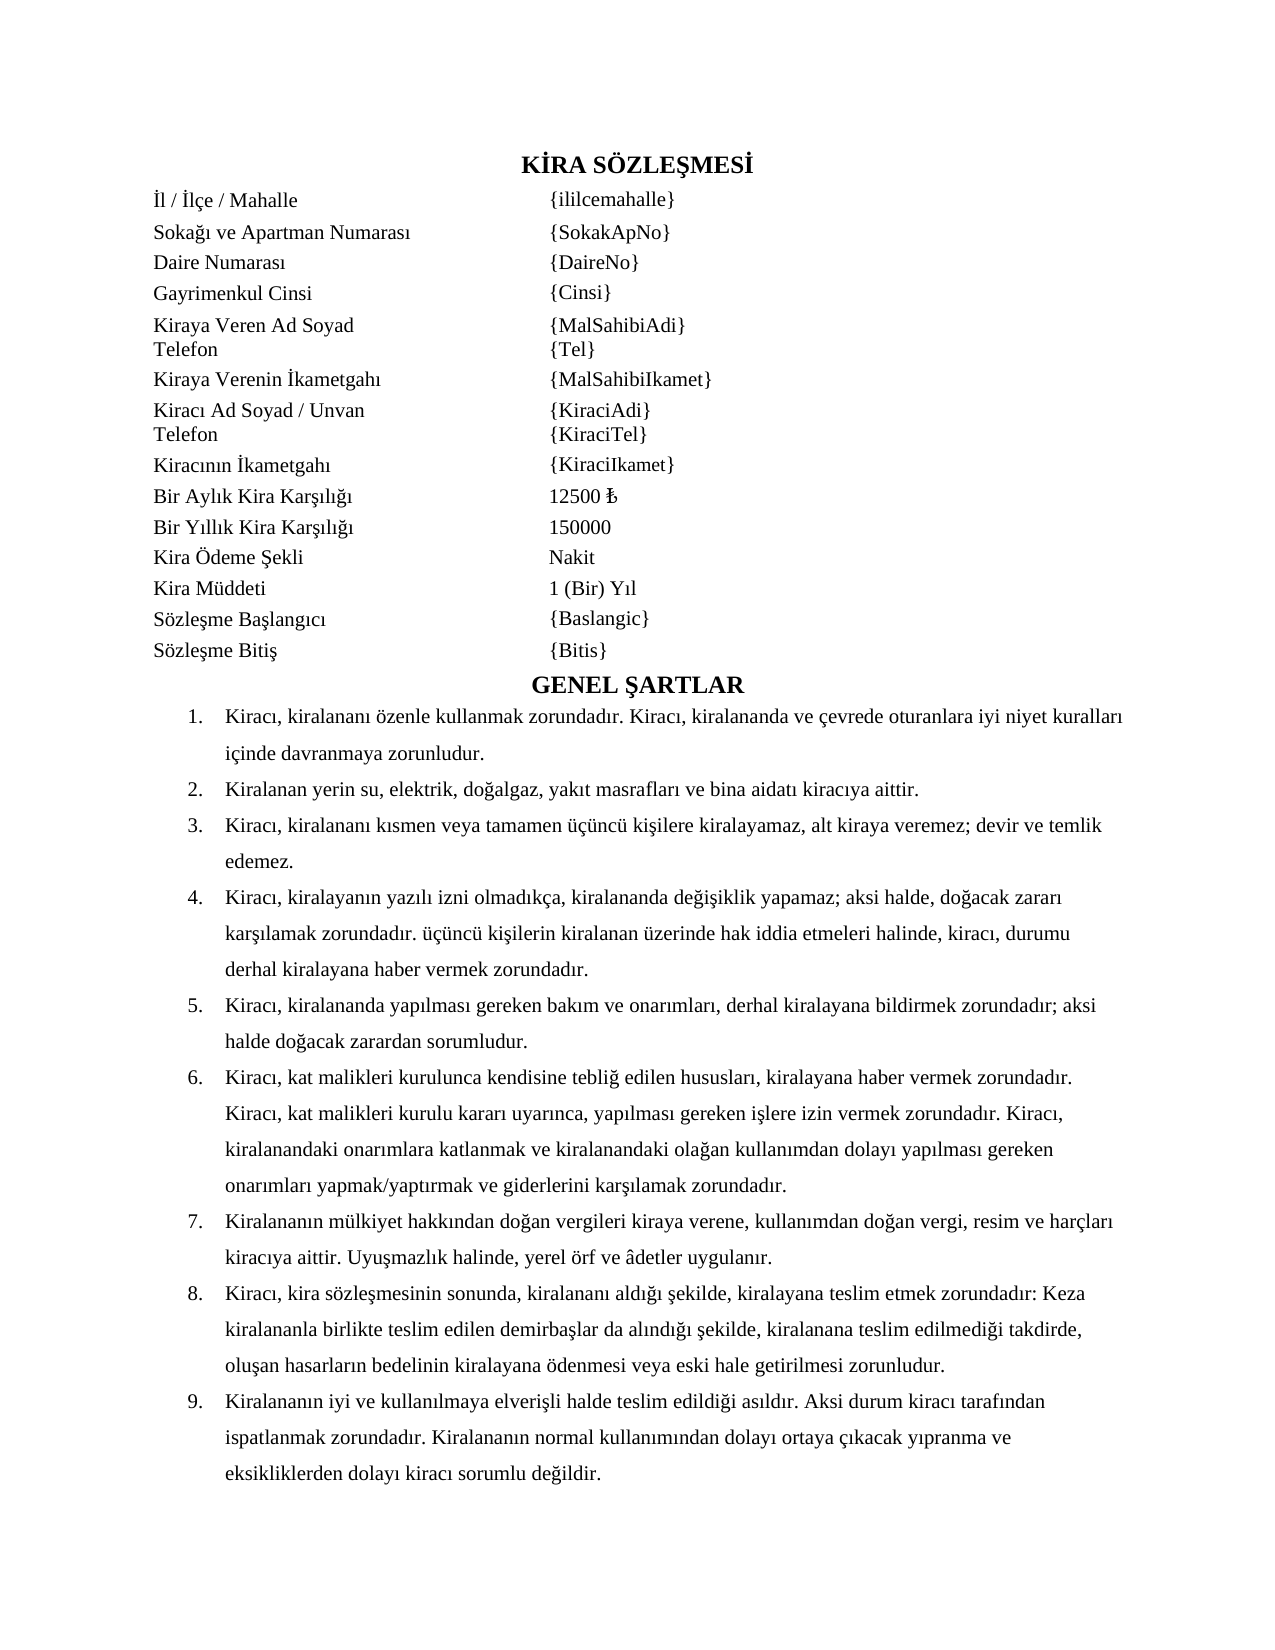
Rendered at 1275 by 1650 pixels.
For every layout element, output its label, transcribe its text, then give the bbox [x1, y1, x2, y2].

list Kiralanan yerin su, elektrik, doğalgaz, yakıt masrafları ve bina aidatı kiracıya aittir. [187, 777, 1125, 801]
table_cell 150000 [545, 512, 953, 542]
list Kiralananın iyi ve kullanılmaya elverişli halde teslim edildiği asıldır. Aksi durum kiracı tarafından ispatlanmak zorundadır. Kiralananın normal kullanımından dolayı ortaya çıkacak yıpranma ve eksikliklerden dolayı kiracı sorumlu değildir. [187, 1389, 1125, 1485]
list Kiracı, kiralananı kısmen veya tamamen üçüncü kişilere kiralayamaz, alt kiraya veremez; devir ve temlik edemez. [187, 813, 1125, 873]
list Kiracı, kat malikleri kurulunca kendisine tebliğ edilen hususları, kiralayana haber vermek zorundadır. Kiracı, kat malikleri kurulu kararı uyarınca, yapılması gereken işlere izin vermek zorundadır. Kiracı, kiralanandaki onarımlara katlanmak ve kiralanandaki olağan kullanımdan dolayı yapılması gereken onarımları yapmak/yaptırmak ve giderlerini karşılamak zorundadır. [187, 1065, 1125, 1197]
table_cell {Cinsi} [545, 277, 953, 310]
list Kiracı, kiralayanın yazılı izni olmadıkça, kiralananda değişiklik yapamaz; aksi halde, doğacak zararı karşılamak zorundadır. üçüncü kişilerin kiralanan üzerinde hak iddia etmeleri halinde, kiracı, durumu derhal kiralayana haber vermek zorundadır. [187, 885, 1125, 981]
list Kiralananın mülkiyet hakkından doğan vergileri kiraya verene, kullanımdan doğan vergi, resim ve harçları kiracıya aittir. Uyuşmazlık halinde, yerel örf ve âdetler uygulanır. [187, 1209, 1125, 1269]
list Kiracı, kira sözleşmesinin sonunda, kiralananı aldığı şekilde, kiralayana teslim etmek zorundadır: Keza kiralananla birlikte teslim edilen demirbaşlar da alındığı şekilde, kiralanana teslim edilmediği takdirde, oluşan hasarların bedelinin kiralayana ödenmesi veya eski hale getirilmesi zorunludur. [187, 1281, 1125, 1377]
table_cell {KiraciAdi} {KiraciTel} [545, 394, 953, 449]
table_cell Kiracının İkametgahı [150, 449, 545, 481]
table_header İl / İlçe / Mahalle [150, 184, 545, 216]
table_cell 12500 ₺ [545, 481, 953, 512]
table_cell Daire Numarası [150, 247, 545, 277]
table_cell Bir Yıllık Kira Karşılığı [150, 512, 545, 542]
table_cell {DaireNo} [545, 247, 953, 277]
table_cell Kira Ödeme Şekli [150, 542, 545, 572]
table_cell {Bitis} [545, 635, 953, 666]
table_cell Bir Aylık Kira Karşılığı [150, 481, 545, 512]
table_cell Kiraya Veren Ad Soyad Telefon [150, 310, 545, 364]
list Kiracı, kiralananı özenle kullanmak zorundadır. Kiracı, kiralananda ve çevrede oturanlara iyi niyet kuralları içinde davranmaya zorunludur. [187, 704, 1125, 764]
table_cell Sözleşme Başlangıcı [150, 603, 545, 635]
table_header {ililcemahalle} [545, 184, 953, 216]
table_cell {SokakApNo} [545, 216, 953, 247]
table_cell Kiracı Ad Soyad / Unvan Telefon [150, 394, 545, 449]
table_cell Sözleşme Bitiş [150, 635, 545, 666]
text GENEL ŞARTLAR [150, 671, 1125, 699]
table_cell Kiraya Verenin İkametgahı [150, 364, 545, 394]
text KİRA SÖZLEŞMESİ [150, 150, 1125, 179]
table_cell {MalSahibiAdi} {Tel} [545, 310, 953, 364]
table_cell Kira Müddeti [150, 572, 545, 603]
table_cell Gayrimenkul Cinsi [150, 277, 545, 310]
table_cell Sokağı ve Apartman Numarası [150, 216, 545, 247]
table_cell {MalSahibiIkamet} [545, 364, 953, 394]
table_cell {Baslangic} [545, 603, 953, 635]
list Kiracı, kiralananda yapılması gereken bakım ve onarımları, derhal kiralayana bildirmek zorundadır; aksi halde doğacak zarardan sorumludur. [187, 993, 1125, 1053]
table_cell {KiraciIkamet} [545, 449, 953, 481]
table_cell 1 (Bir) Yıl [545, 572, 953, 603]
table_cell Nakit [545, 542, 953, 572]
